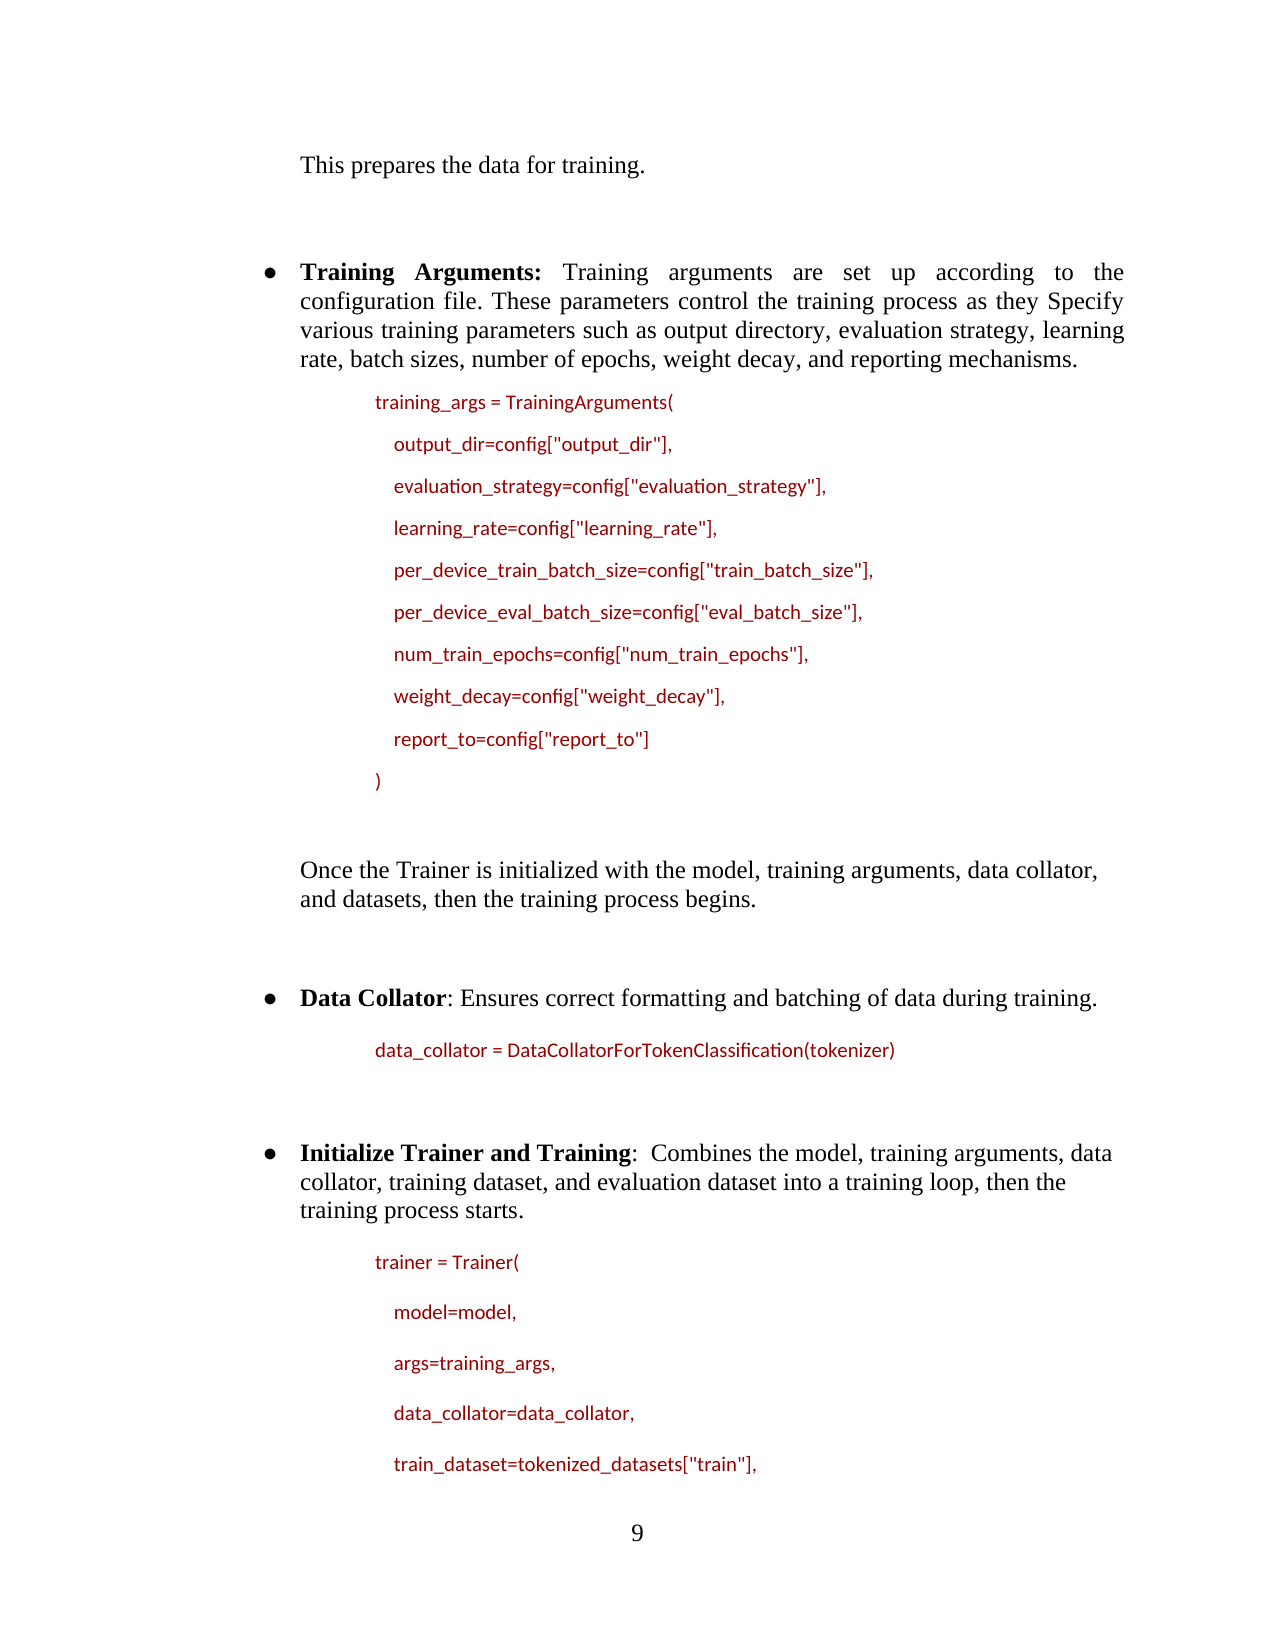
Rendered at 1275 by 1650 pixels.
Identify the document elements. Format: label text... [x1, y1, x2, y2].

text report_to=config["report_to"] [375, 726, 1125, 751]
text weight_decay=config["weight_decay"], [375, 684, 1125, 709]
text model=model, [375, 1299, 1125, 1325]
text learning_rate=config["learning_rate"], [375, 515, 1125, 541]
text train_dataset=tokenized_datasets["train"], [375, 1451, 1125, 1476]
text data_collator=data_collator, [375, 1400, 1125, 1426]
list Training Arguments: Training arguments are set up according to the configuration file. These parameters control the training process as they Specify various training parameters such as output directory, evaluation strategy, learning rate, batch sizes, number of epochs, weight decay, and reporting mechanisms. [262, 257, 1125, 372]
text Once the Trainer is initialized with the model, training arguments, data collator, and datasets, then the training process begins. [300, 855, 1125, 913]
list Initialize Trainer and Training: Combines the model, training arguments, data collator, training dataset, and evaluation dataset into a training loop, then the training process starts. [262, 1138, 1125, 1224]
text num_train_epochs=config["num_train_epochs"], [375, 642, 1125, 667]
text args=training_args, [375, 1350, 1125, 1375]
text data_collator = DataCollatorForTokenClassification(tokenizer) [300, 1037, 1125, 1062]
text output_dir=config["output_dir"], [375, 431, 1125, 457]
list Data Collator: Ensures correct formatting and batching of data during training. [262, 983, 1125, 1012]
text This prepares the data for training. [225, 150, 1125, 179]
text training_args = TrainingArguments( [375, 389, 1125, 414]
text per_device_train_batch_size=config["train_batch_size"], [375, 557, 1125, 583]
text ) [375, 768, 1125, 793]
text trainer = Trainer( [375, 1249, 1125, 1274]
text per_device_eval_batch_size=config["eval_batch_size"], [375, 599, 1125, 625]
text evaluation_strategy=config["evaluation_strategy"], [375, 473, 1125, 499]
